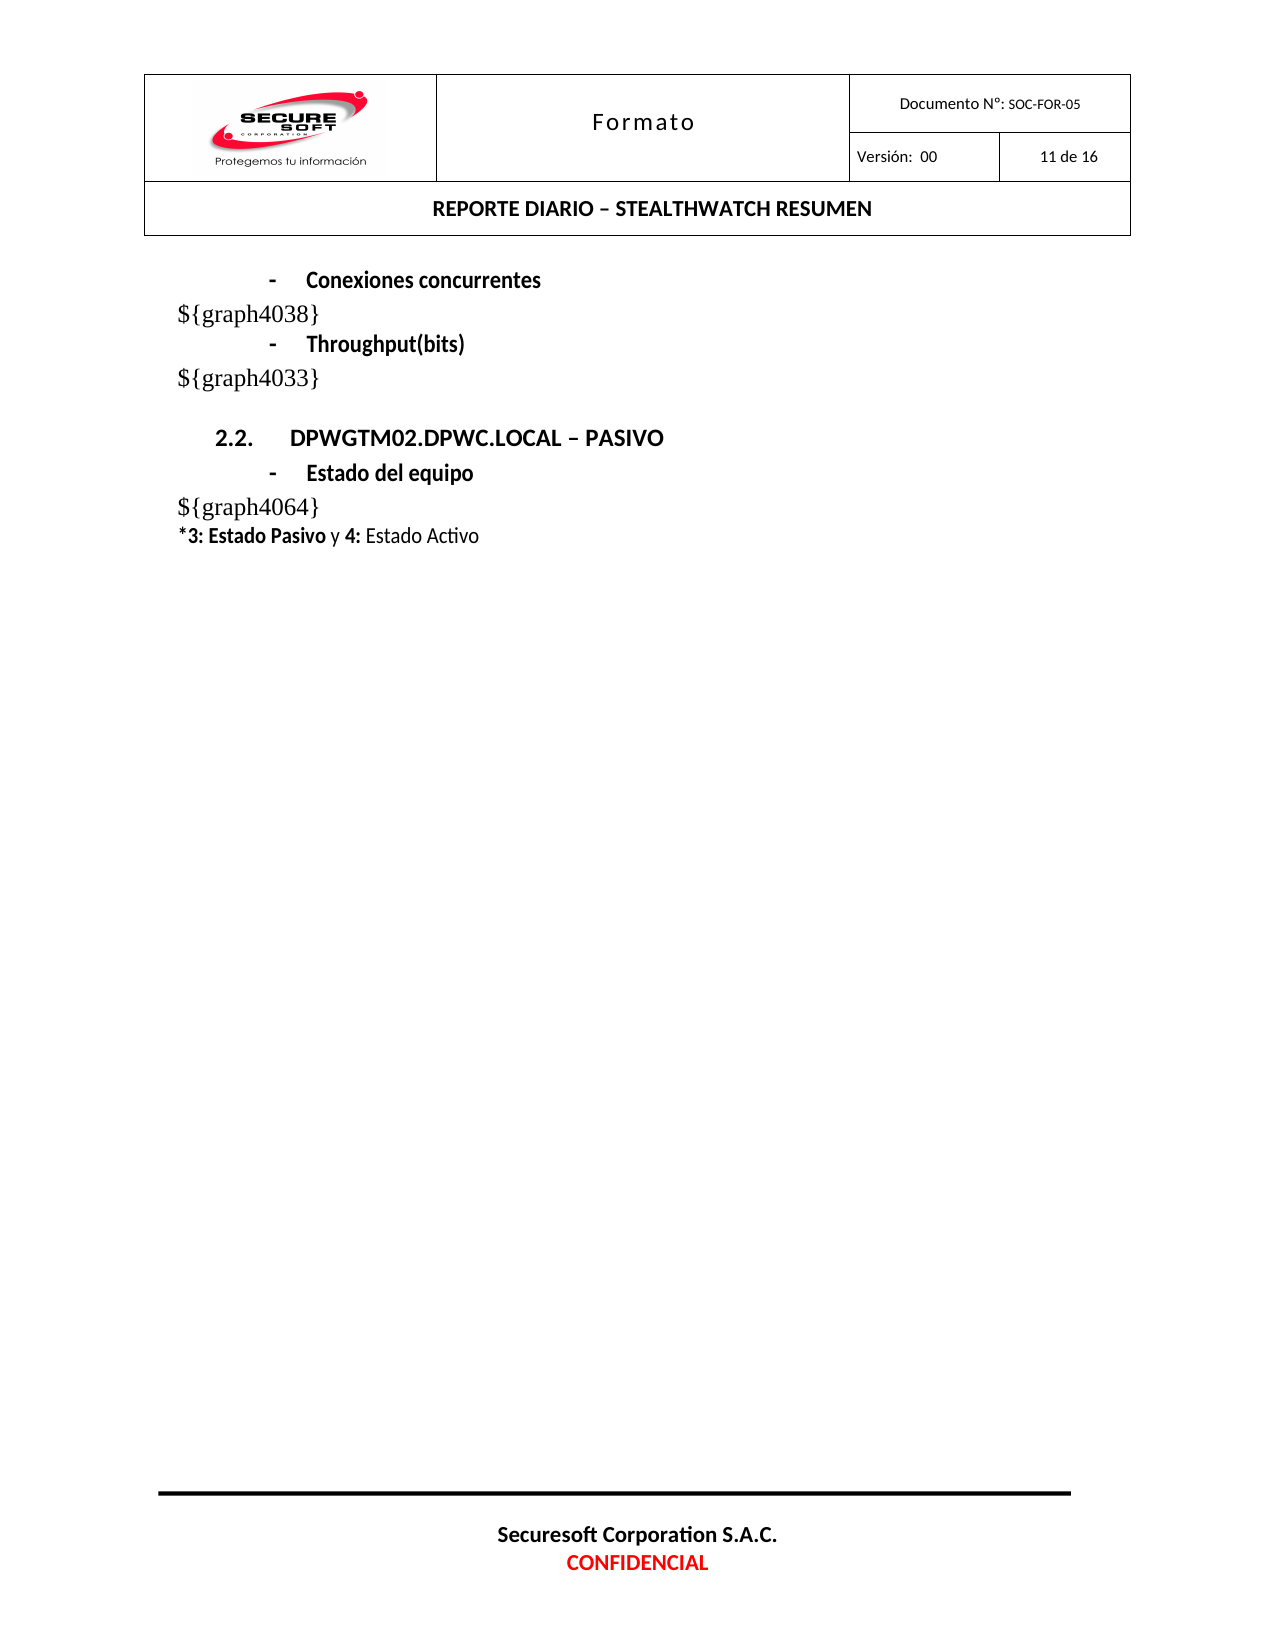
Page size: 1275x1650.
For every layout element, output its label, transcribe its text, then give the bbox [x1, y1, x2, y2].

list Conexiones concurrentes [269, 264, 1098, 295]
list Throughput(bits) [269, 328, 1098, 359]
list DPWGTM02.DPWC.LOCAL – PASIVO [215, 422, 1098, 453]
text ${graph4064} [177, 492, 1098, 521]
list Estado del equipo [269, 457, 1098, 488]
picture [193, 81, 388, 175]
text ${graph4038} [177, 299, 1098, 328]
text *3: Estado Pasivo y 4: Estado Activo [177, 521, 1098, 549]
text ${graph4033} [177, 363, 1098, 392]
